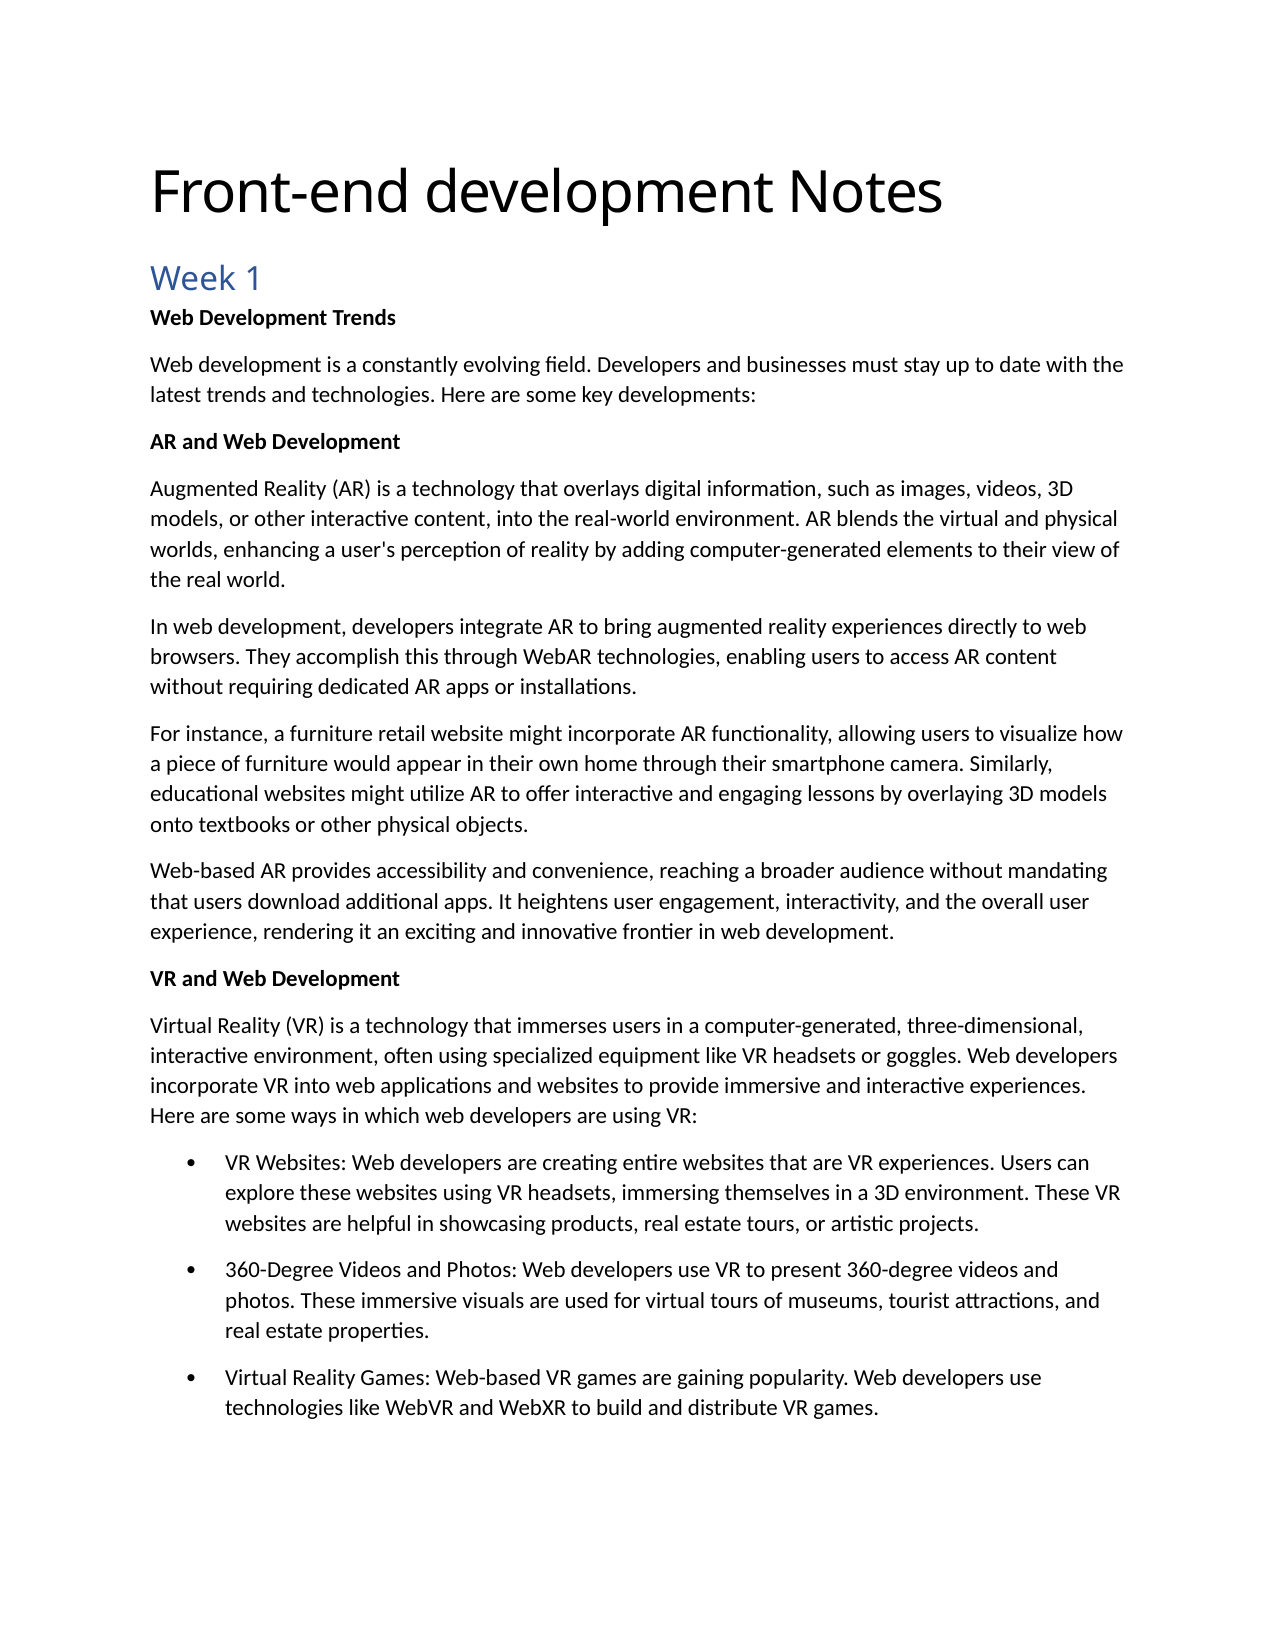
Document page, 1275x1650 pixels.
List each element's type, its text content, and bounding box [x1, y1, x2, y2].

text AR and Web Development [150, 427, 1125, 455]
list VR Websites: Web developers are creating entire websites that are VR experiences. Users can explore these websites using VR headsets, immersing themselves in a 3D environment. These VR websites are helpful in showcasing products, real estate tours, or artistic projects. [187, 1148, 1125, 1237]
title Front-end development Notes [150, 150, 1125, 229]
list Virtual Reality Games: Web-based VR games are gaining popularity. Web developers use technologies like WebVR and WebXR to build and distribute VR games. [187, 1363, 1125, 1421]
text Web development is a constantly evolving field. Developers and businesses must stay up to date with the latest trends and technologies. Here are some key developments: [150, 350, 1125, 408]
text Virtual Reality (VR) is a technology that immerses users in a computer-generated, three-dimensional, interactive environment, often using specialized equipment like VR headsets or goggles. Web developers incorporate VR into web applications and websites to provide immersive and interactive experiences. Here are some ways in which web developers are using VR: [150, 1011, 1125, 1129]
text For instance, a furniture retail website might incorporate AR functionality, allowing users to visualize how a piece of furniture would appear in their own home through their smartphone camera. Similarly, educational websites might utilize AR to offer interactive and engaging lessons by overlaying 3D models onto textbooks or other physical objects. [150, 719, 1125, 838]
text Web Development Trends [150, 303, 1125, 331]
text In web development, developers integrate AR to bring augmented reality experiences directly to web browsers. They accomplish this through WebAR technologies, enabling users to access AR content without requiring dedicated AR apps or installations. [150, 612, 1125, 700]
text VR and Web Development [150, 964, 1125, 992]
text Web-based AR provides accessibility and convenience, reaching a broader audience without mandating that users download additional apps. It heightens user engagement, interactivity, and the overall user experience, rendering it an exciting and innovative frontier in web development. [150, 857, 1125, 945]
text Augmented Reality (AR) is a technology that overlays digital information, such as images, videos, 3D models, or other interactive content, into the real-world environment. AR blends the virtual and physical worlds, enhancing a user's perception of reality by adding computer-generated elements to their view of the real world. [150, 474, 1125, 593]
list 360-Degree Videos and Photos: Web developers use VR to present 360-degree videos and photos. These immersive visuals are used for virtual tours of museums, tourist attractions, and real estate properties. [187, 1256, 1125, 1344]
subtitle Week 1 [150, 254, 1125, 300]
